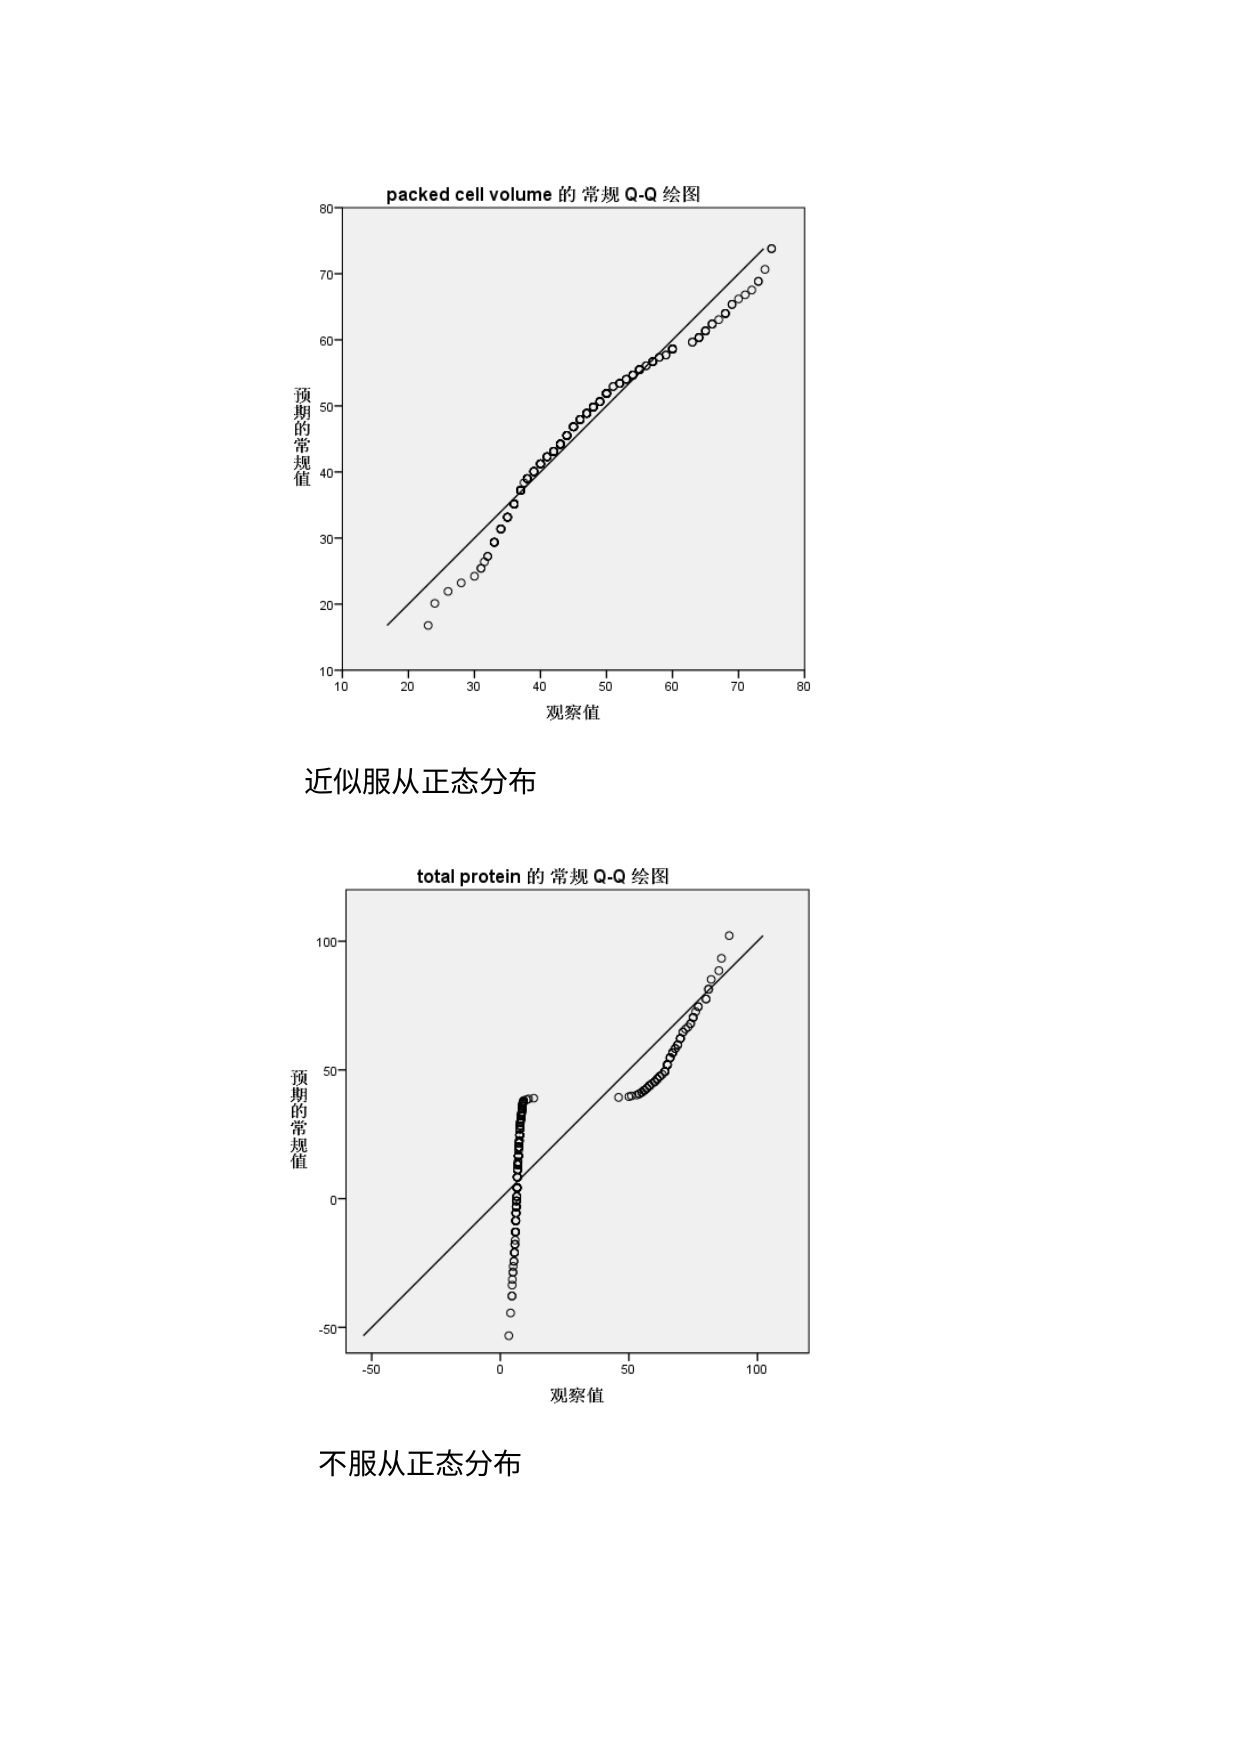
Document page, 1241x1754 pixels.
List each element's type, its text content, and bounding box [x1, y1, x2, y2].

text 不服从正态分布 [187, 1429, 1053, 1494]
picture [187, 169, 900, 740]
picture [187, 851, 901, 1423]
text 近似服从正态分布 [187, 747, 1053, 812]
